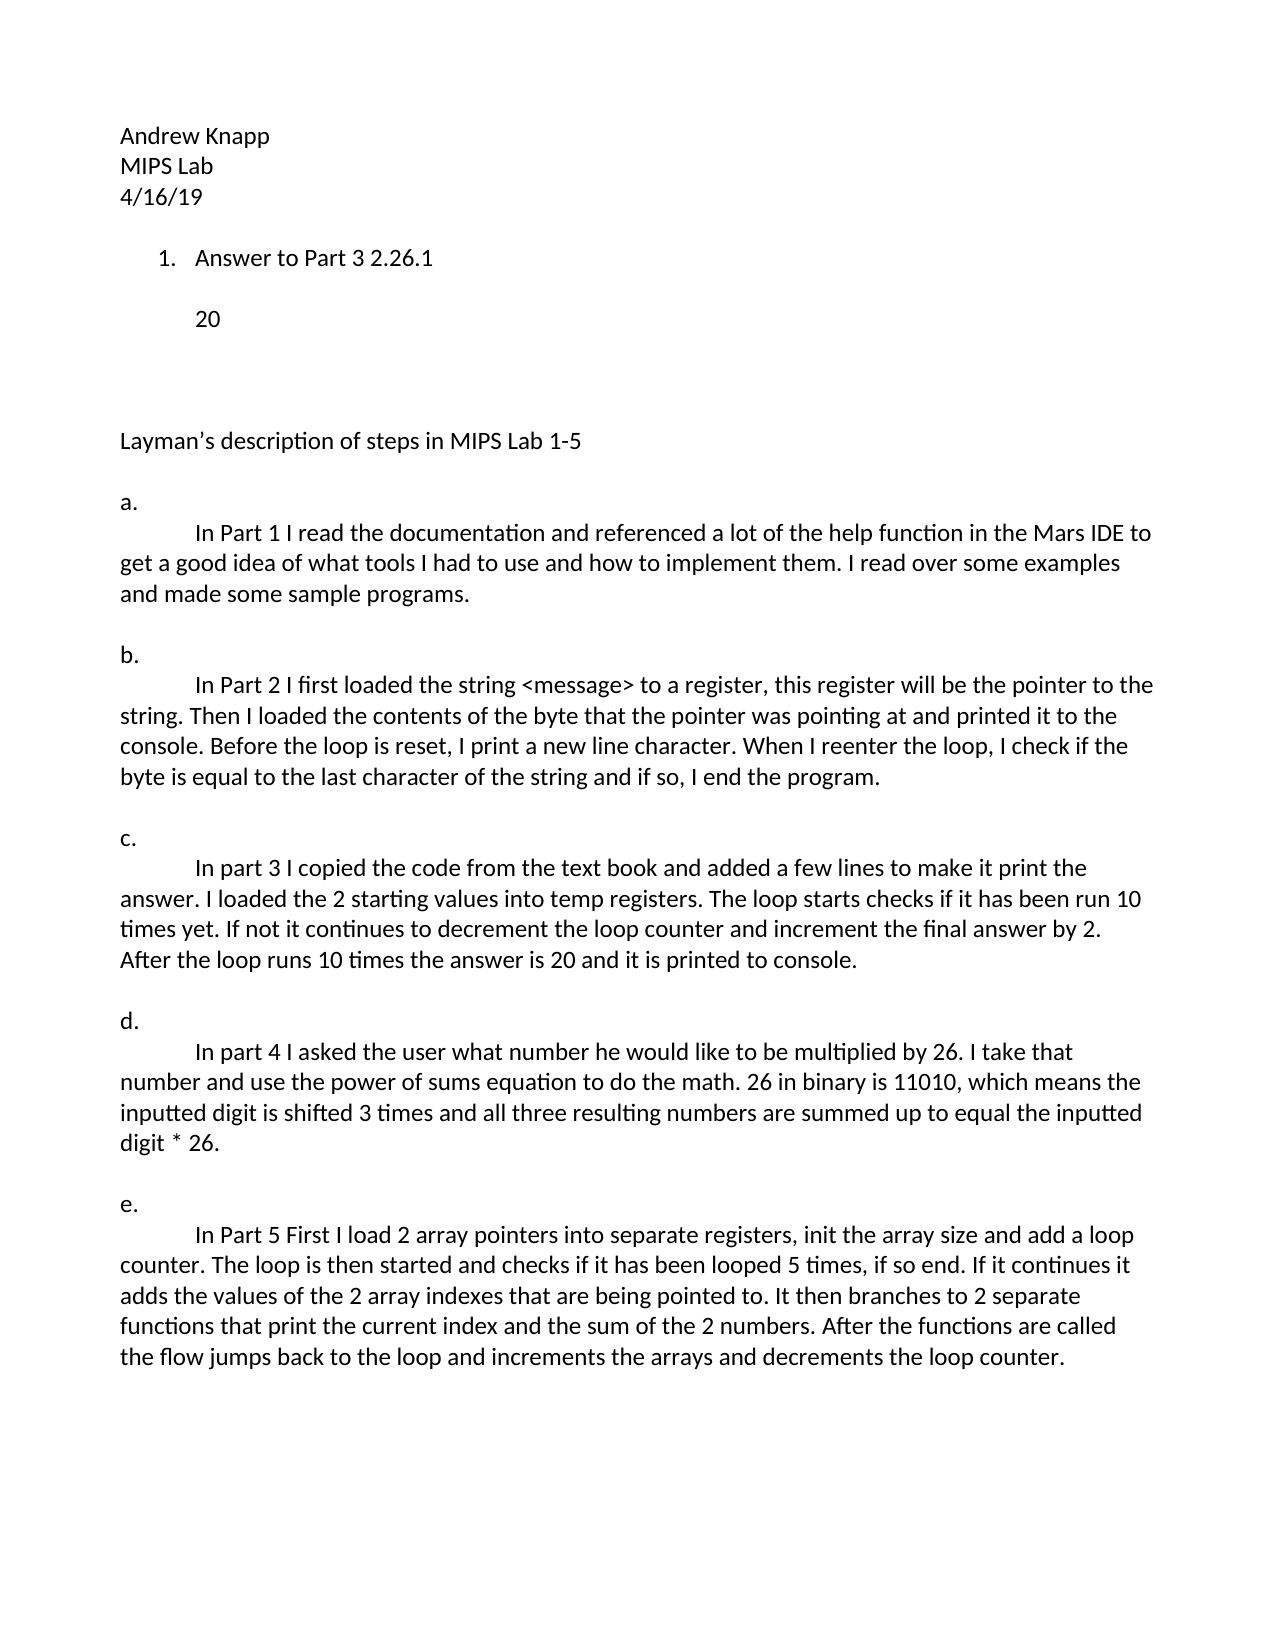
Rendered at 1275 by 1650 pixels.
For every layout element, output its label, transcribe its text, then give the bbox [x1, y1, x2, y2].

list Answer to Part 3 2.26.1 [157, 242, 1155, 273]
text b. [120, 639, 1155, 669]
list d. [120, 1005, 1155, 1036]
text Layman’s description of steps in MIPS Lab 1-5 [120, 425, 1155, 456]
text In Part 1 I read the documentation and referenced a lot of the help function in the Mars IDE to get a good idea of what tools I had to use and how to implement them. I read over some examples and made some sample programs. [120, 517, 1155, 608]
list In part 4 I asked the user what number he would like to be multiplied by 26. I take that number and use the power of sums equation to do the math. 26 in binary is 11010, which means the inputted digit is shifted 3 times and all three resulting numbers are summed up to equal the inputted digit * 26. [120, 1036, 1155, 1158]
list In part 3 I copied the code from the text book and added a few lines to make it print the answer. I loaded the 2 starting values into temp registers. The loop starts checks if it has been run 10 times yet. If not it continues to decrement the loop counter and increment the final answer by 2. After the loop runs 10 times the answer is 20 and it is printed to console. [120, 852, 1155, 974]
list e. [120, 1188, 1155, 1219]
text Andrew Knapp [120, 120, 1155, 151]
text 4/16/19 [120, 181, 1155, 212]
list c. [120, 822, 1155, 852]
text a. [120, 486, 1155, 517]
text In Part 2 I first loaded the string <message> to a register, this register will be the pointer to the string. Then I loaded the contents of the byte that the pointer was pointing at and printed it to the console. Before the loop is reset, I print a new line character. When I reenter the loop, I check if the byte is equal to the last character of the string and if so, I end the program. [120, 669, 1155, 791]
text 20 [120, 303, 1155, 334]
text MIPS Lab [120, 151, 1155, 181]
list In Part 5 First I load 2 array pointers into separate registers, init the array size and add a loop counter. The loop is then started and checks if it has been looped 5 times, if so end. If it continues it adds the values of the 2 array indexes that are being pointed to. It then branches to 2 separate functions that print the current index and the sum of the 2 numbers. After the functions are called the flow jumps back to the loop and increments the arrays and decrements the loop counter. [120, 1219, 1155, 1371]
